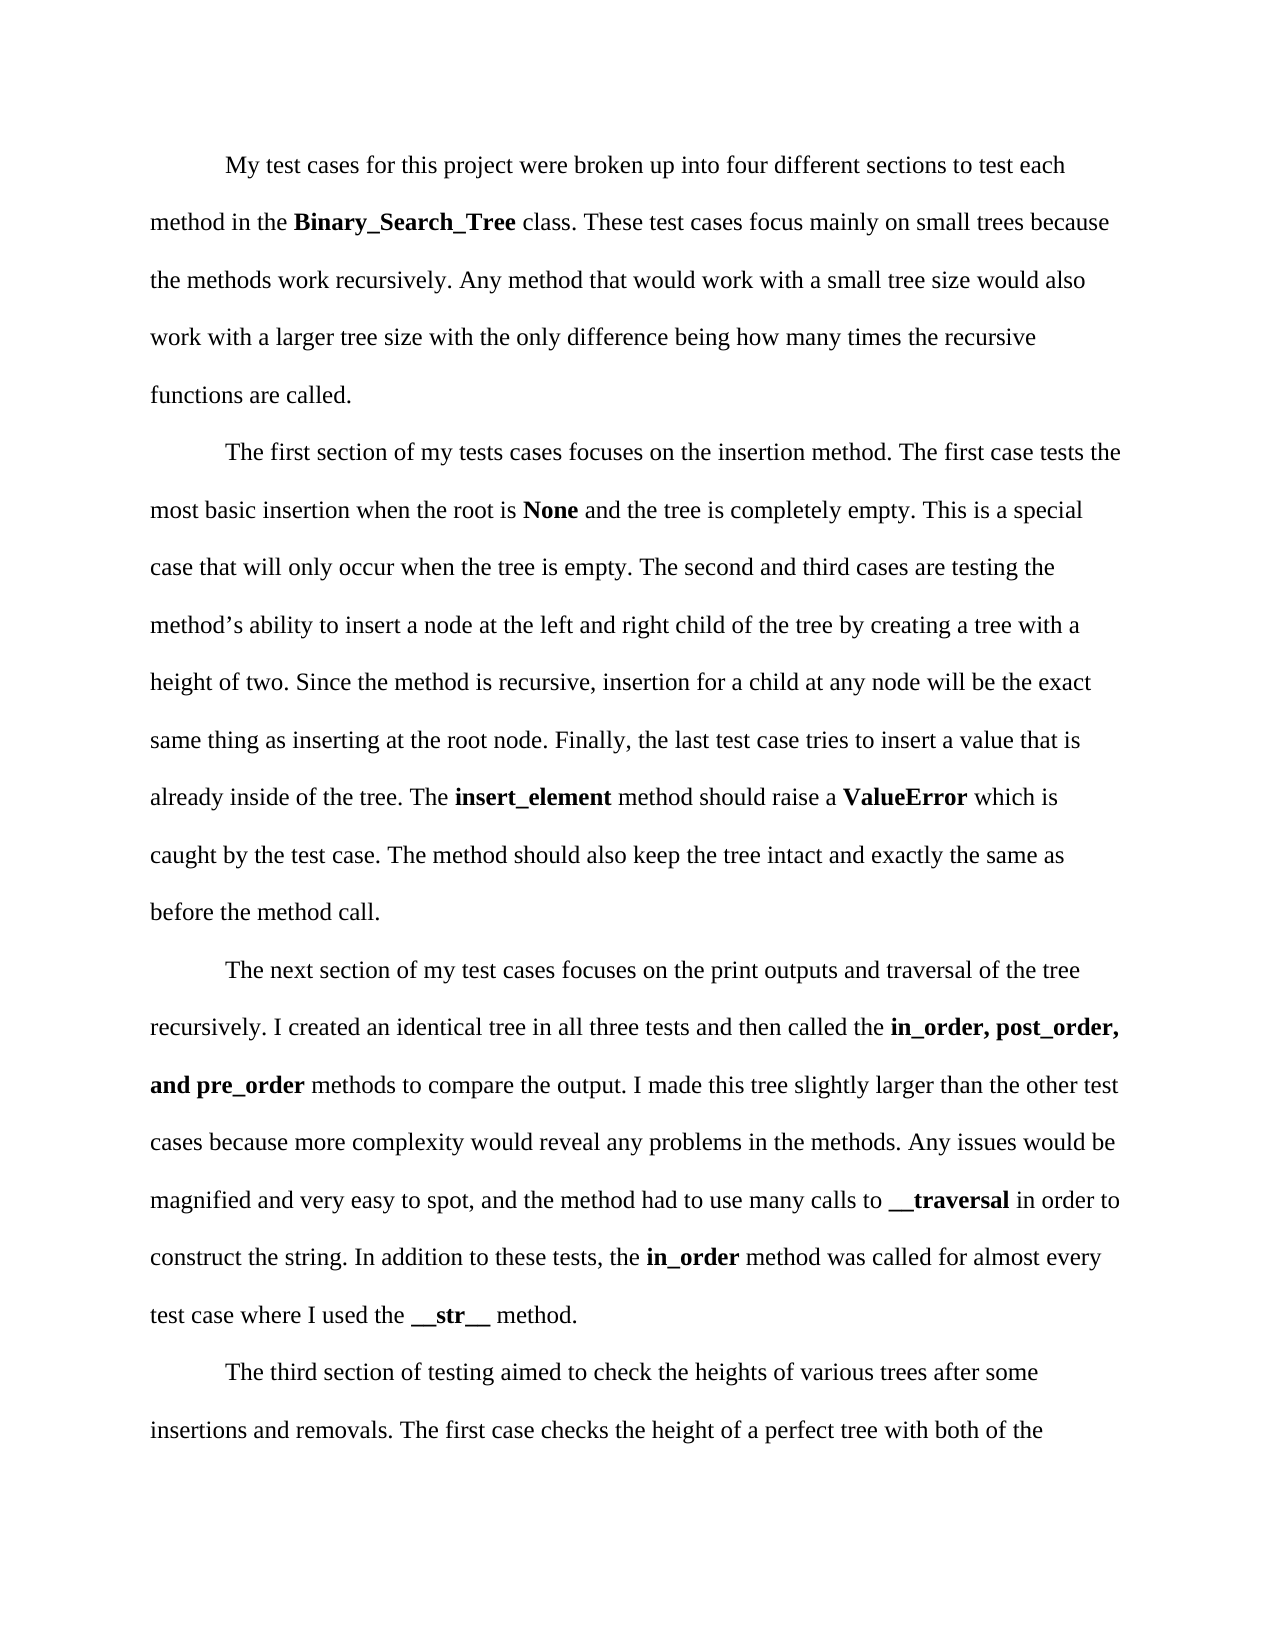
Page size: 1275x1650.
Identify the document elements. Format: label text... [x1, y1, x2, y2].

text The first section of my tests cases focuses on the insertion method. The first case tests the most basic insertion when the root is None and the tree is completely empty. This is a special case that will only occur when the tree is empty. The second and third cases are testing the method’s ability to insert a node at the left and right child of the tree by creating a tree with a height of two. Since the method is recursive, insertion for a child at any node will be the exact same thing as inserting at the root node. Finally, the last test case tries to insert a value that is already inside of the tree. The insert_element method should raise a ValueError which is caught by the test case. The method should also keep the tree intact and exactly the same as before the method call. [150, 437, 1125, 926]
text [150, 1357, 1125, 1444]
text My test cases for this project were broken up into four different sections to test each method in the Binary_Search_Tree class. These test cases focus mainly on small trees because the methods work recursively. Any method that would work with a small tree size would also work with a larger tree size with the only difference being how many times the recursive functions are called. [150, 150, 1125, 409]
text The next section of my test cases focuses on the print outputs and traversal of the tree recursively. I created an identical tree in all three tests and then called the in_order, post_order, and pre_order methods to compare the output. I made this tree slightly larger than the other test cases because more complexity would reveal any problems in the methods. Any issues would be magnified and very easy to spot, and the method had to use many calls to __traversal in order to construct the string. In addition to these tests, the in_order method was called for almost every test case where I used the __str__ method. [150, 955, 1125, 1329]
